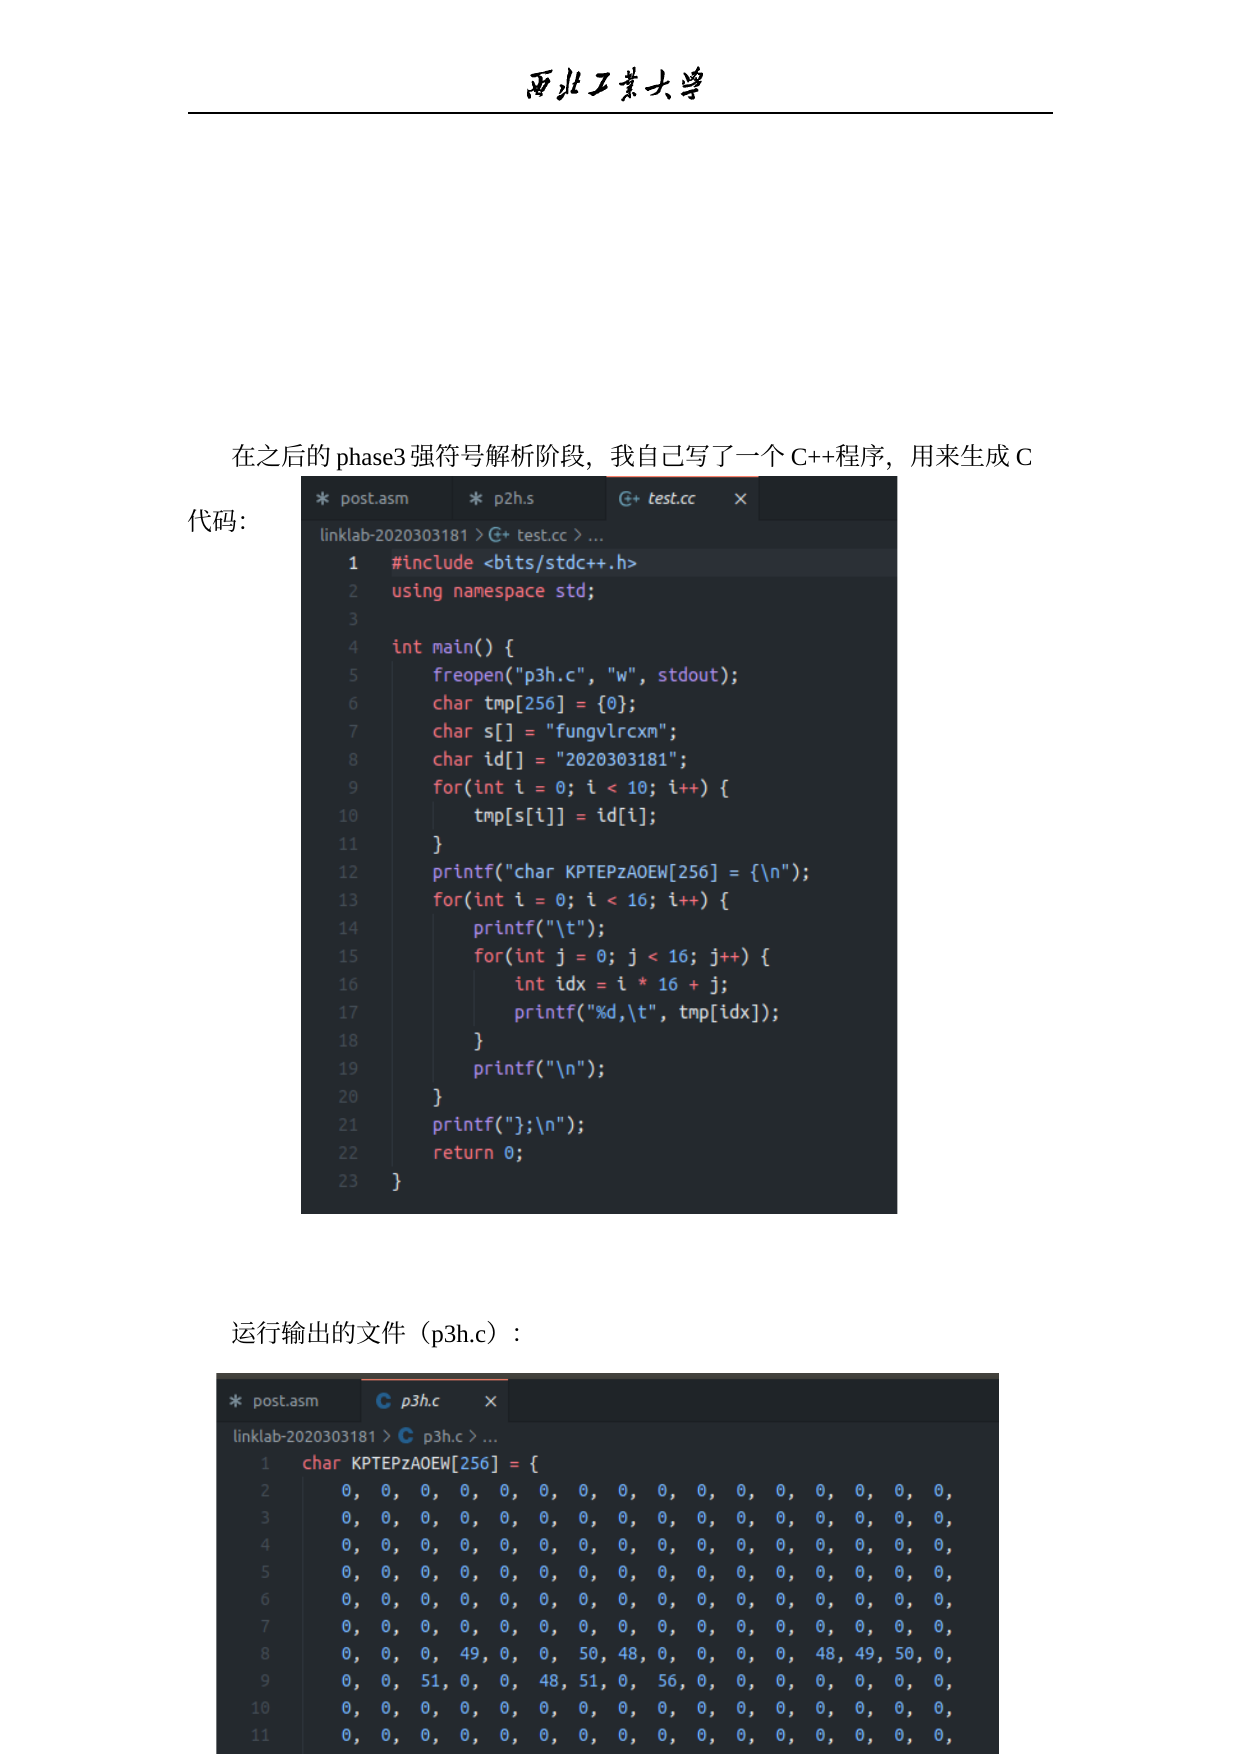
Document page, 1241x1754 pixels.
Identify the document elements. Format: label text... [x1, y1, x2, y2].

picture [301, 552, 898, 1214]
picture [216, 1373, 999, 1754]
text 在之后的phase3强符号解析阶段，我自己写了一个C++程序，用来生成C代码： [187, 422, 1053, 552]
text 运行输出的文件（p3h.c）： [187, 1299, 1053, 1364]
